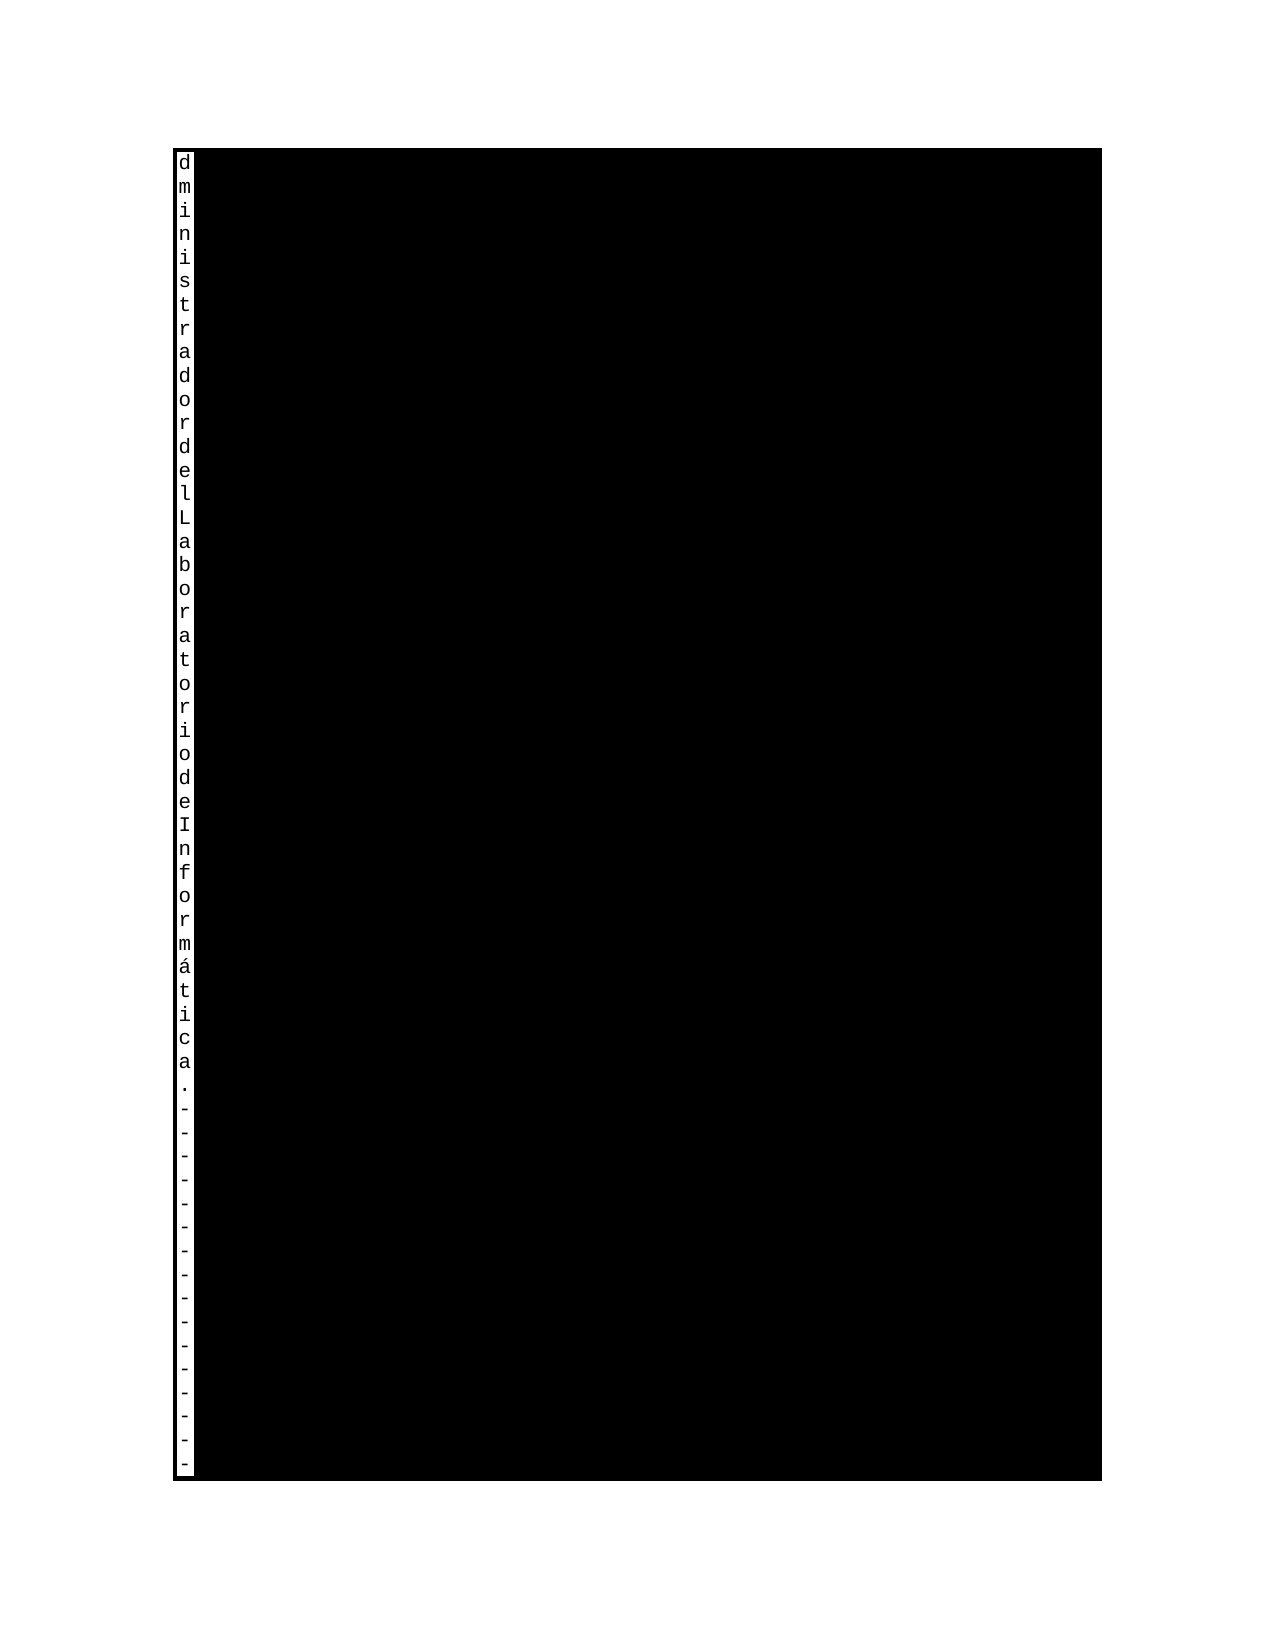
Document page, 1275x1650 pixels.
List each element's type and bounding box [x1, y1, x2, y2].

table_header [173, 148, 1102, 1481]
